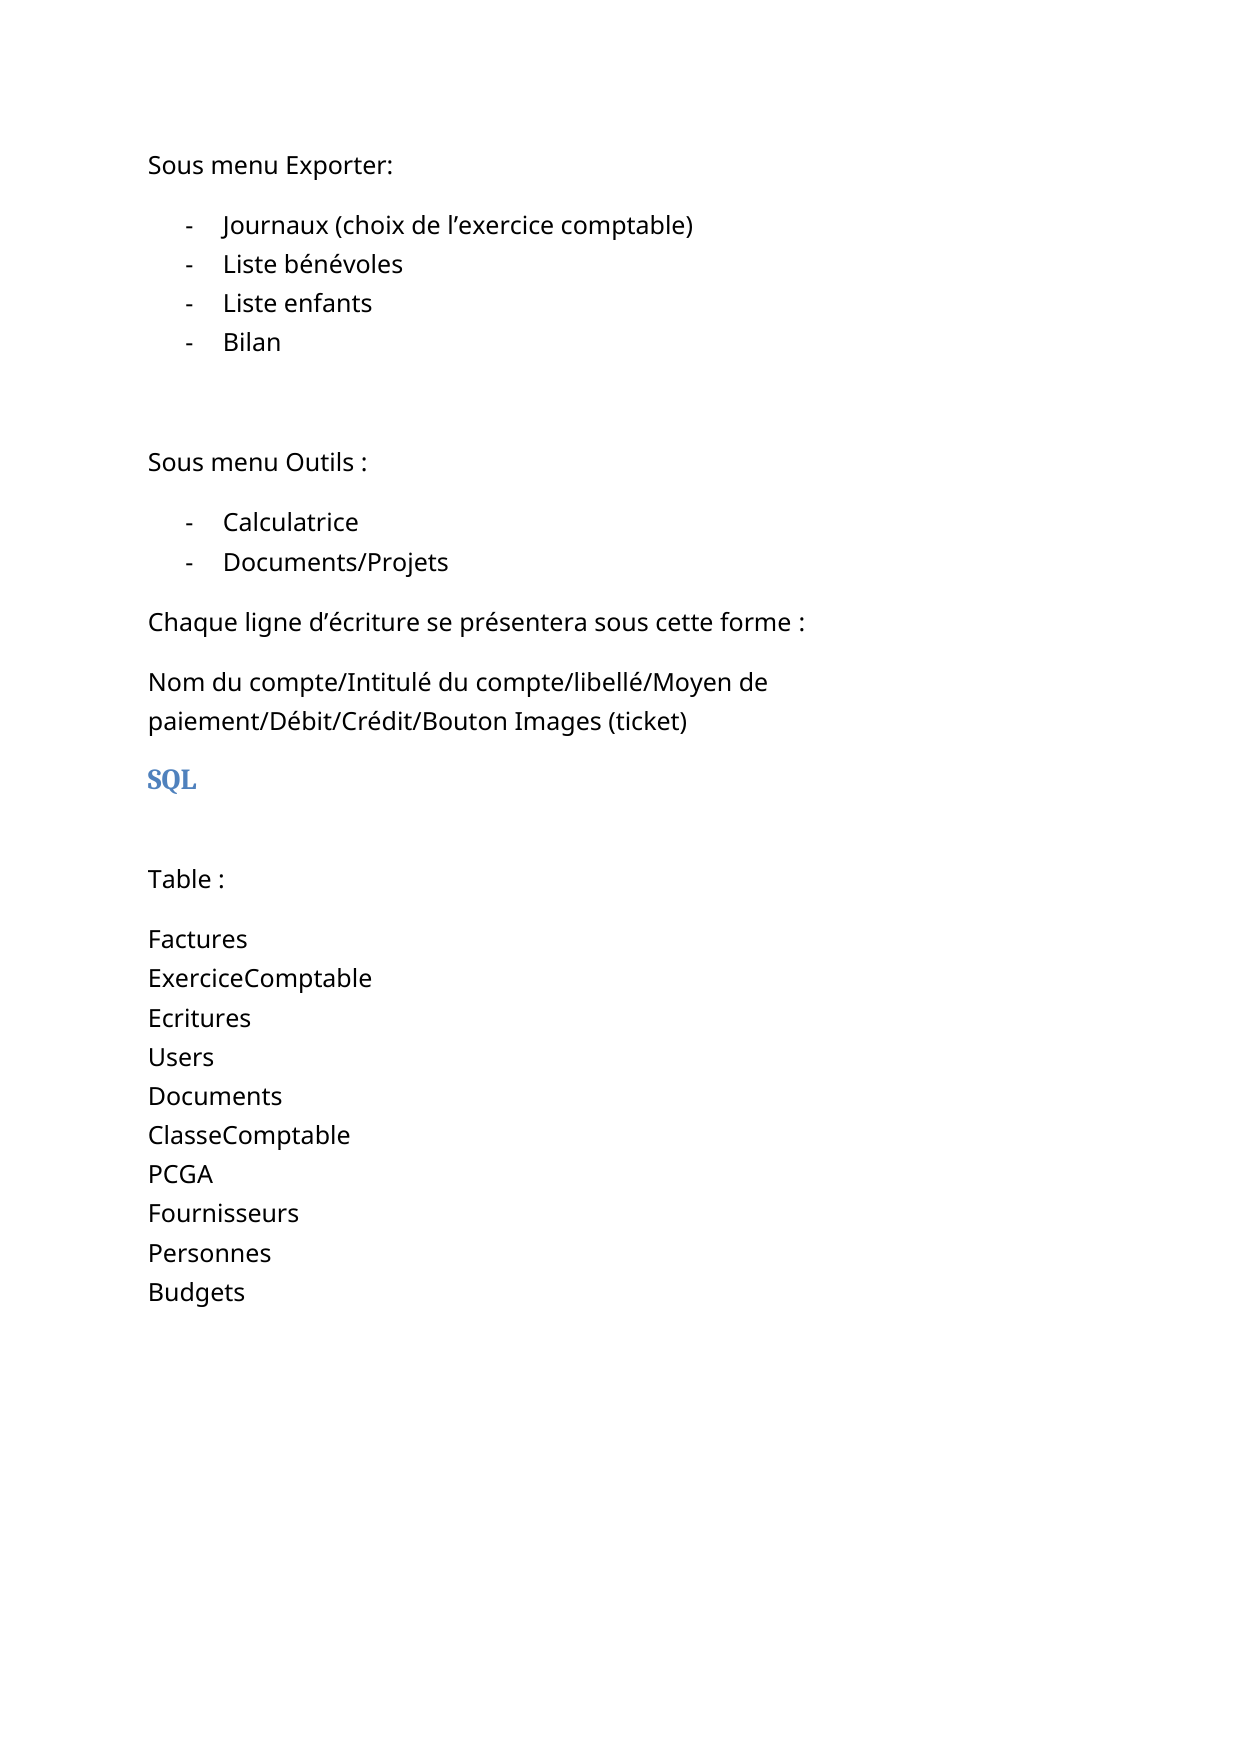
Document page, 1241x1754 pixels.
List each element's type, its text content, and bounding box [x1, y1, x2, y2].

text Documents [148, 1079, 1093, 1113]
text ExerciceComptable [148, 961, 1093, 995]
text Ecritures [148, 1000, 1093, 1034]
text Users [148, 1039, 1093, 1073]
text Budgets [148, 1274, 1093, 1308]
list Liste enfants [185, 286, 1093, 320]
text Table : [148, 862, 1093, 896]
text Nom du compte/Intitulé du compte/libellé/Moyen de paiement/Débit/Crédit/Bouton Images (ticket) [148, 664, 1093, 737]
list Journaux (choix de l’exercice comptable) [185, 208, 1093, 242]
text Sous menu Exporter: [148, 148, 1093, 182]
text Fournisseurs [148, 1196, 1093, 1230]
subtitle SQL [148, 763, 1093, 797]
list Calculatrice [185, 505, 1093, 539]
text Chaque ligne d’écriture se présentera sous cette forme : [148, 604, 1093, 638]
text Factures [148, 922, 1093, 956]
text ClasseComptable [148, 1118, 1093, 1152]
text PCGA [148, 1157, 1093, 1191]
list Liste bénévoles [185, 247, 1093, 281]
text Sous menu Outils : [148, 445, 1093, 479]
list Bilan [185, 325, 1093, 359]
list Documents/Projets [185, 544, 1093, 578]
text Personnes [148, 1235, 1093, 1269]
